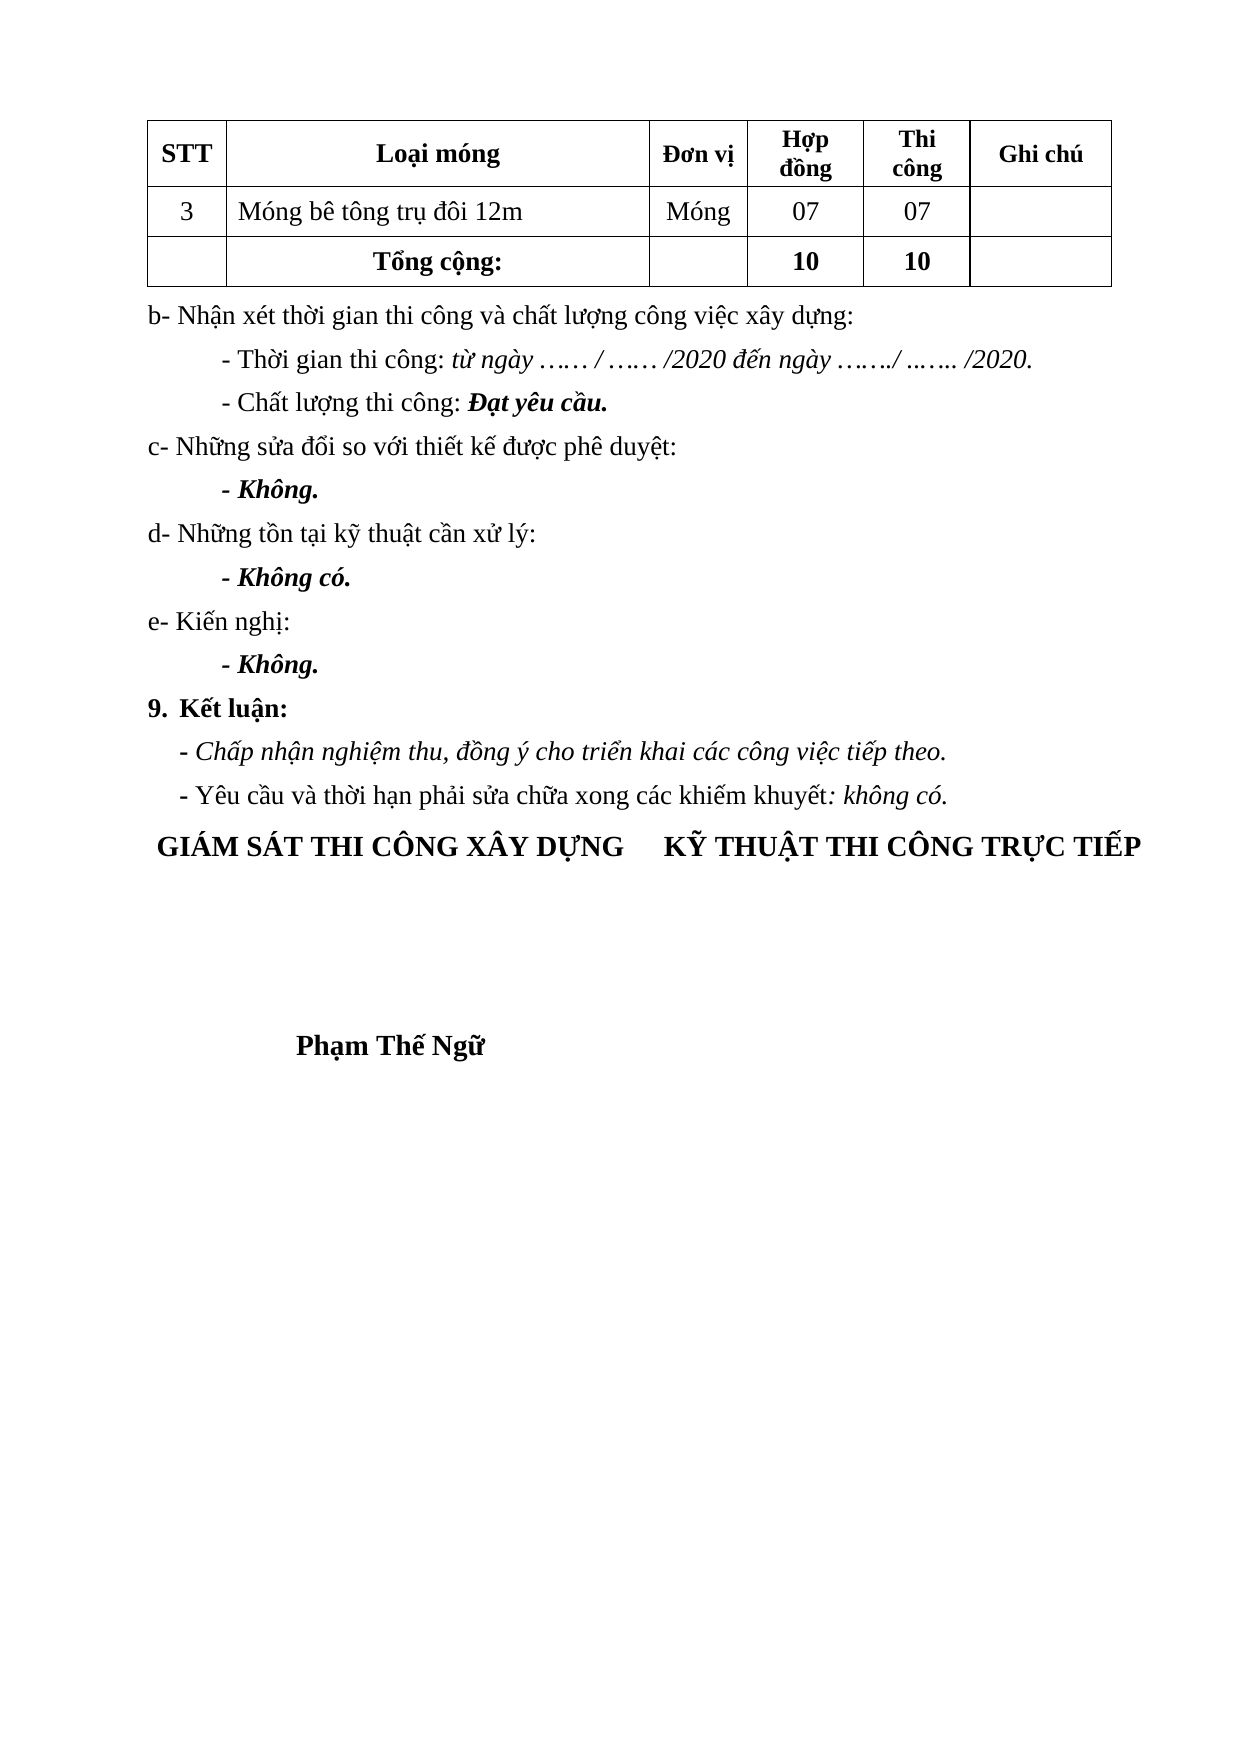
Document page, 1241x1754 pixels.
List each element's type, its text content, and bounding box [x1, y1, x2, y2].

table_cell 07 [864, 187, 969, 236]
table_cell 07 [748, 187, 863, 236]
table_cell [971, 237, 1111, 286]
table_cell Tổng cộng: [227, 237, 649, 286]
text - Thời gian thi công: từ ngày …… / …… /2020 đến ngày ……./ ..….. /2020. [221, 343, 1137, 374]
list Kết luận: [148, 692, 1137, 723]
table_cell 10 [864, 237, 969, 286]
table_header Đơn vị [650, 121, 747, 186]
table_header Ghi chú [971, 121, 1111, 186]
table_header GIÁM SÁT THI CÔNG XÂY DỰNG Phạm Thế Ngữ [136, 823, 644, 1068]
table_cell [971, 187, 1111, 236]
text - Chấp nhận nghiệm thu, đồng ý cho triển khai các công việc tiếp theo. [179, 736, 1137, 767]
text e- Kiến nghị: [148, 604, 1137, 636]
table_cell 3 [148, 187, 226, 236]
table_cell Móng bê tông trụ đôi 12m [227, 187, 649, 236]
text d- Những tồn tại kỹ thuật cần xử lý: [148, 517, 1137, 548]
text - Chất lượng thi công: Đạt yêu cầu. [221, 386, 1137, 417]
table_cell [650, 237, 747, 286]
text - Không có. [221, 561, 1137, 592]
table_cell [148, 237, 226, 286]
text c- Những sửa đổi so với thiết kế được phê duyệt: [148, 430, 1137, 461]
table_cell 10 [748, 237, 863, 286]
table_header Loại móng [227, 121, 649, 186]
text b- Nhận xét thời gian thi công và chất lượng công việc xây dựng: [148, 299, 1137, 330]
table_cell Móng [650, 187, 747, 236]
table_header KỸ THUẬT THI CÔNG TRỰC TIẾP [644, 823, 1160, 1068]
table_header Hợp đồng [748, 121, 863, 186]
text - Không. [221, 474, 1137, 505]
table_header Thi công [864, 121, 969, 186]
text - Không. [221, 648, 1137, 679]
table_header STT [148, 121, 226, 186]
text - Yêu cầu và thời hạn phải sửa chữa xong các khiếm khuyết: không có. [179, 779, 1137, 810]
